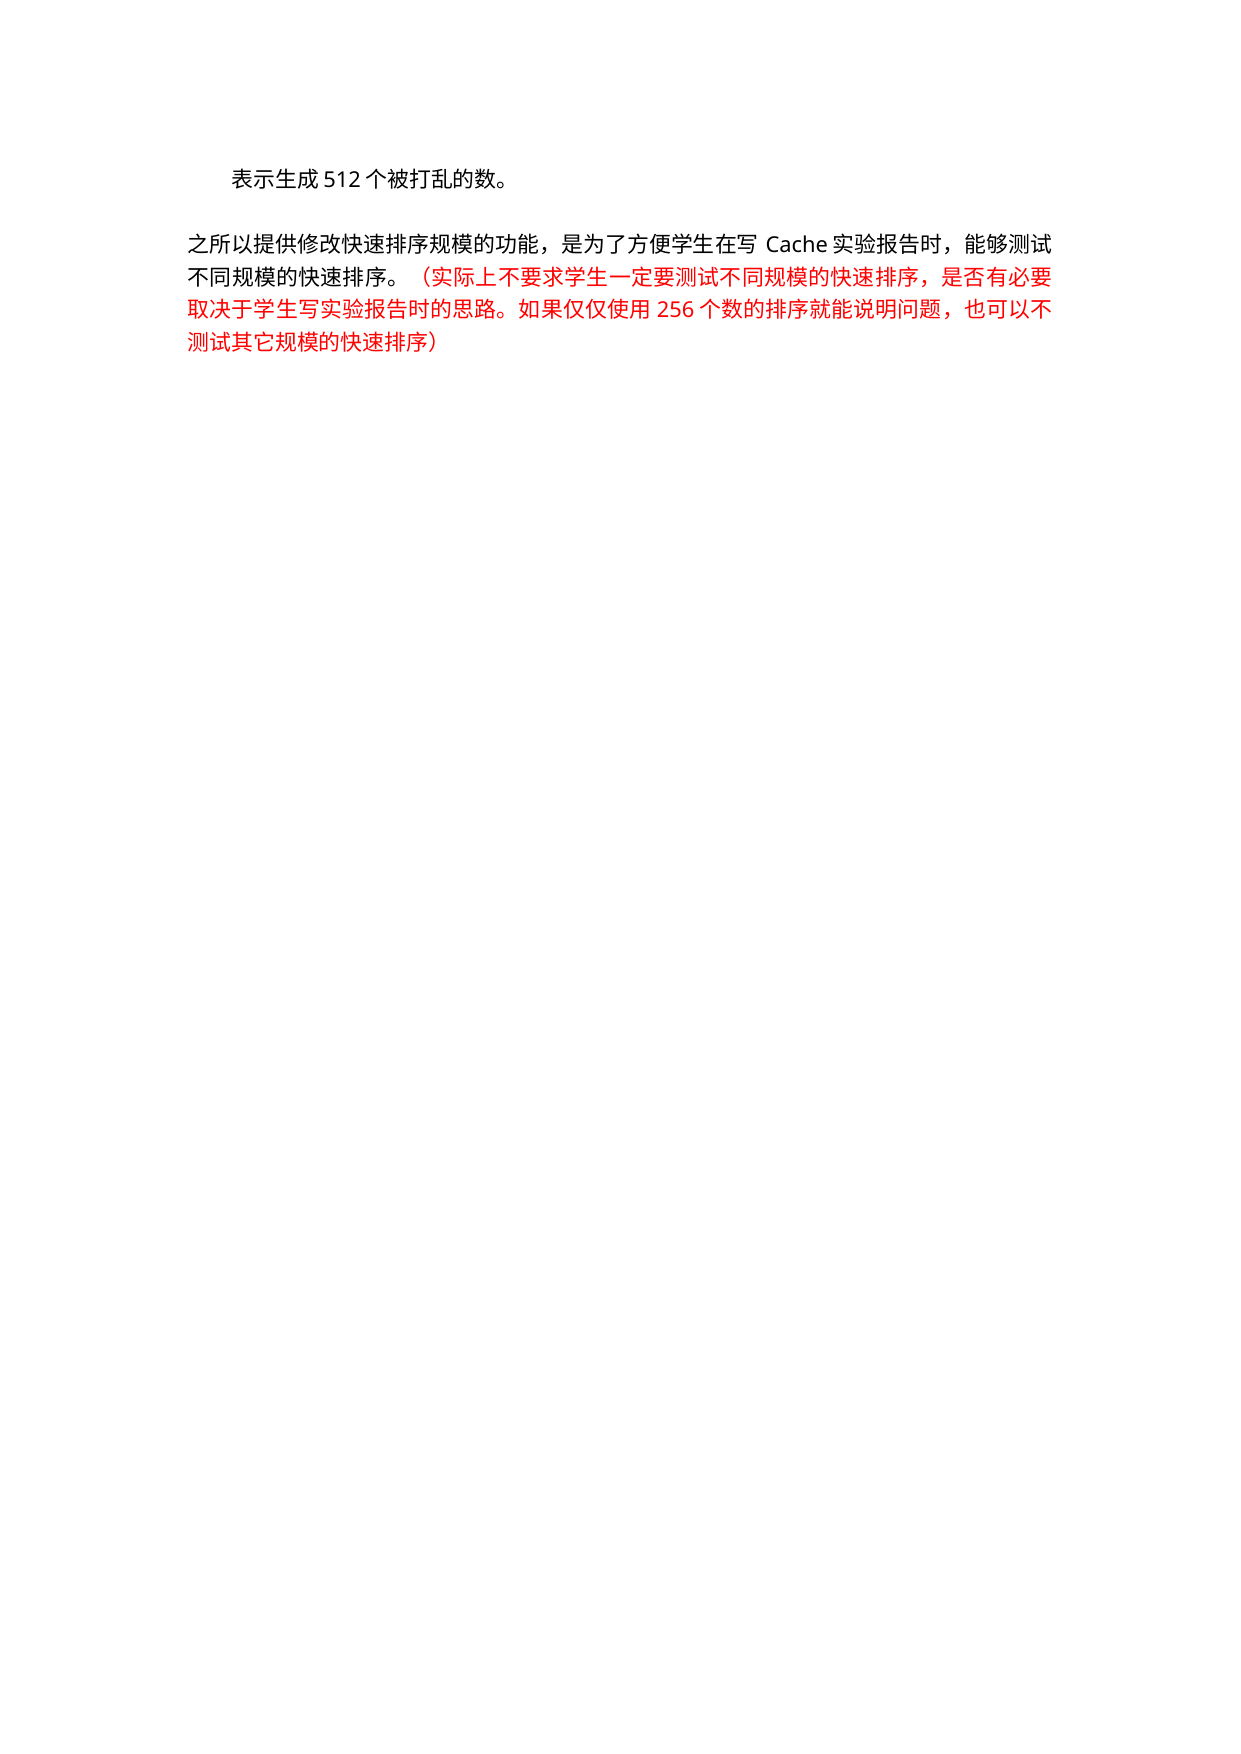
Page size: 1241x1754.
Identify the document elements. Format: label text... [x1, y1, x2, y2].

text 之所以提供修改快速排序规模的功能，是为了方便学生在写Cache实验报告时，能够测试不同规模的快速排序。（实际上不要求学生一定要测试不同规模的快速排序，是否有必要取决于学生写实验报告时的思路。如果仅仅使用256个数的排序就能说明问题，也可以不测试其它规模的快速排序） [187, 227, 1053, 357]
text 表示生成512个被打乱的数。 [187, 162, 1053, 194]
